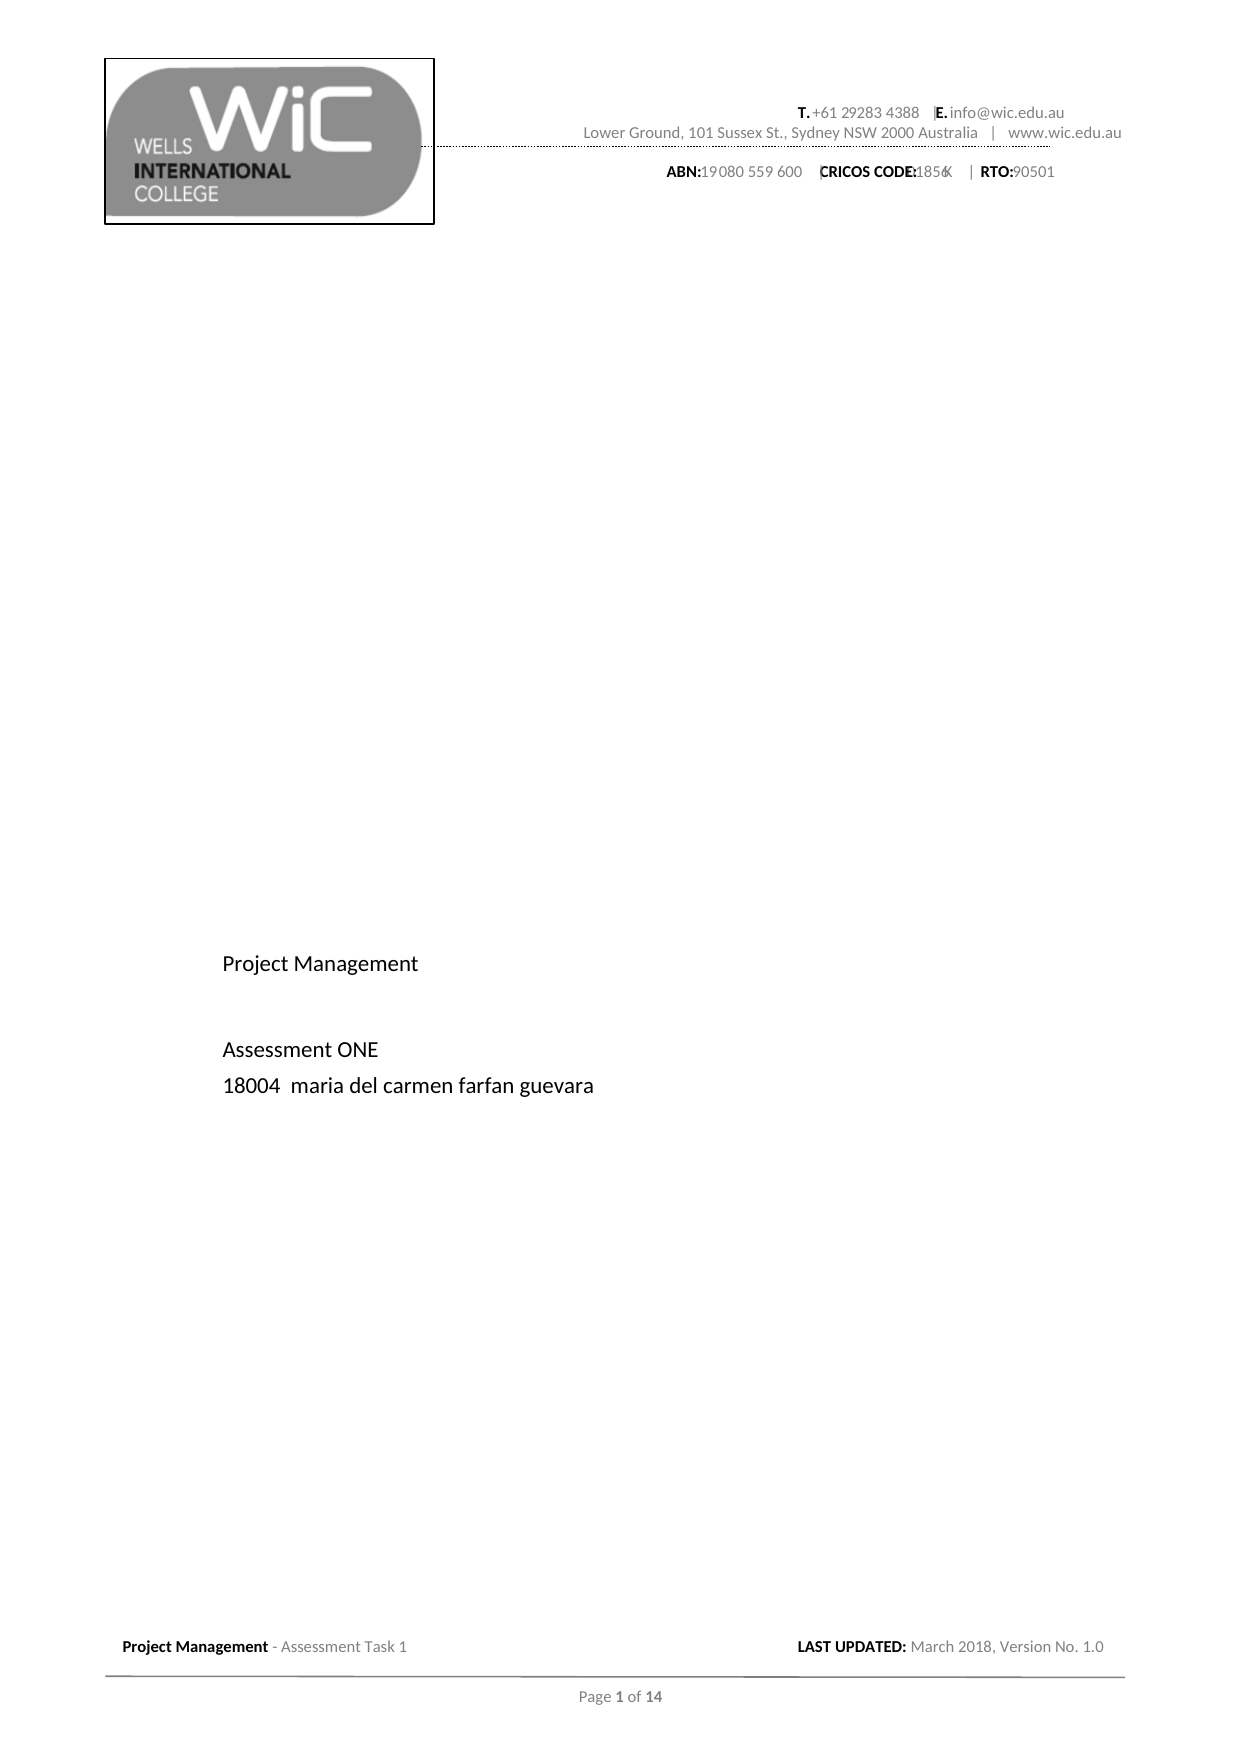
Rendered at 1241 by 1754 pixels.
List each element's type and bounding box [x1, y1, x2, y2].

picture [106, 59, 433, 223]
